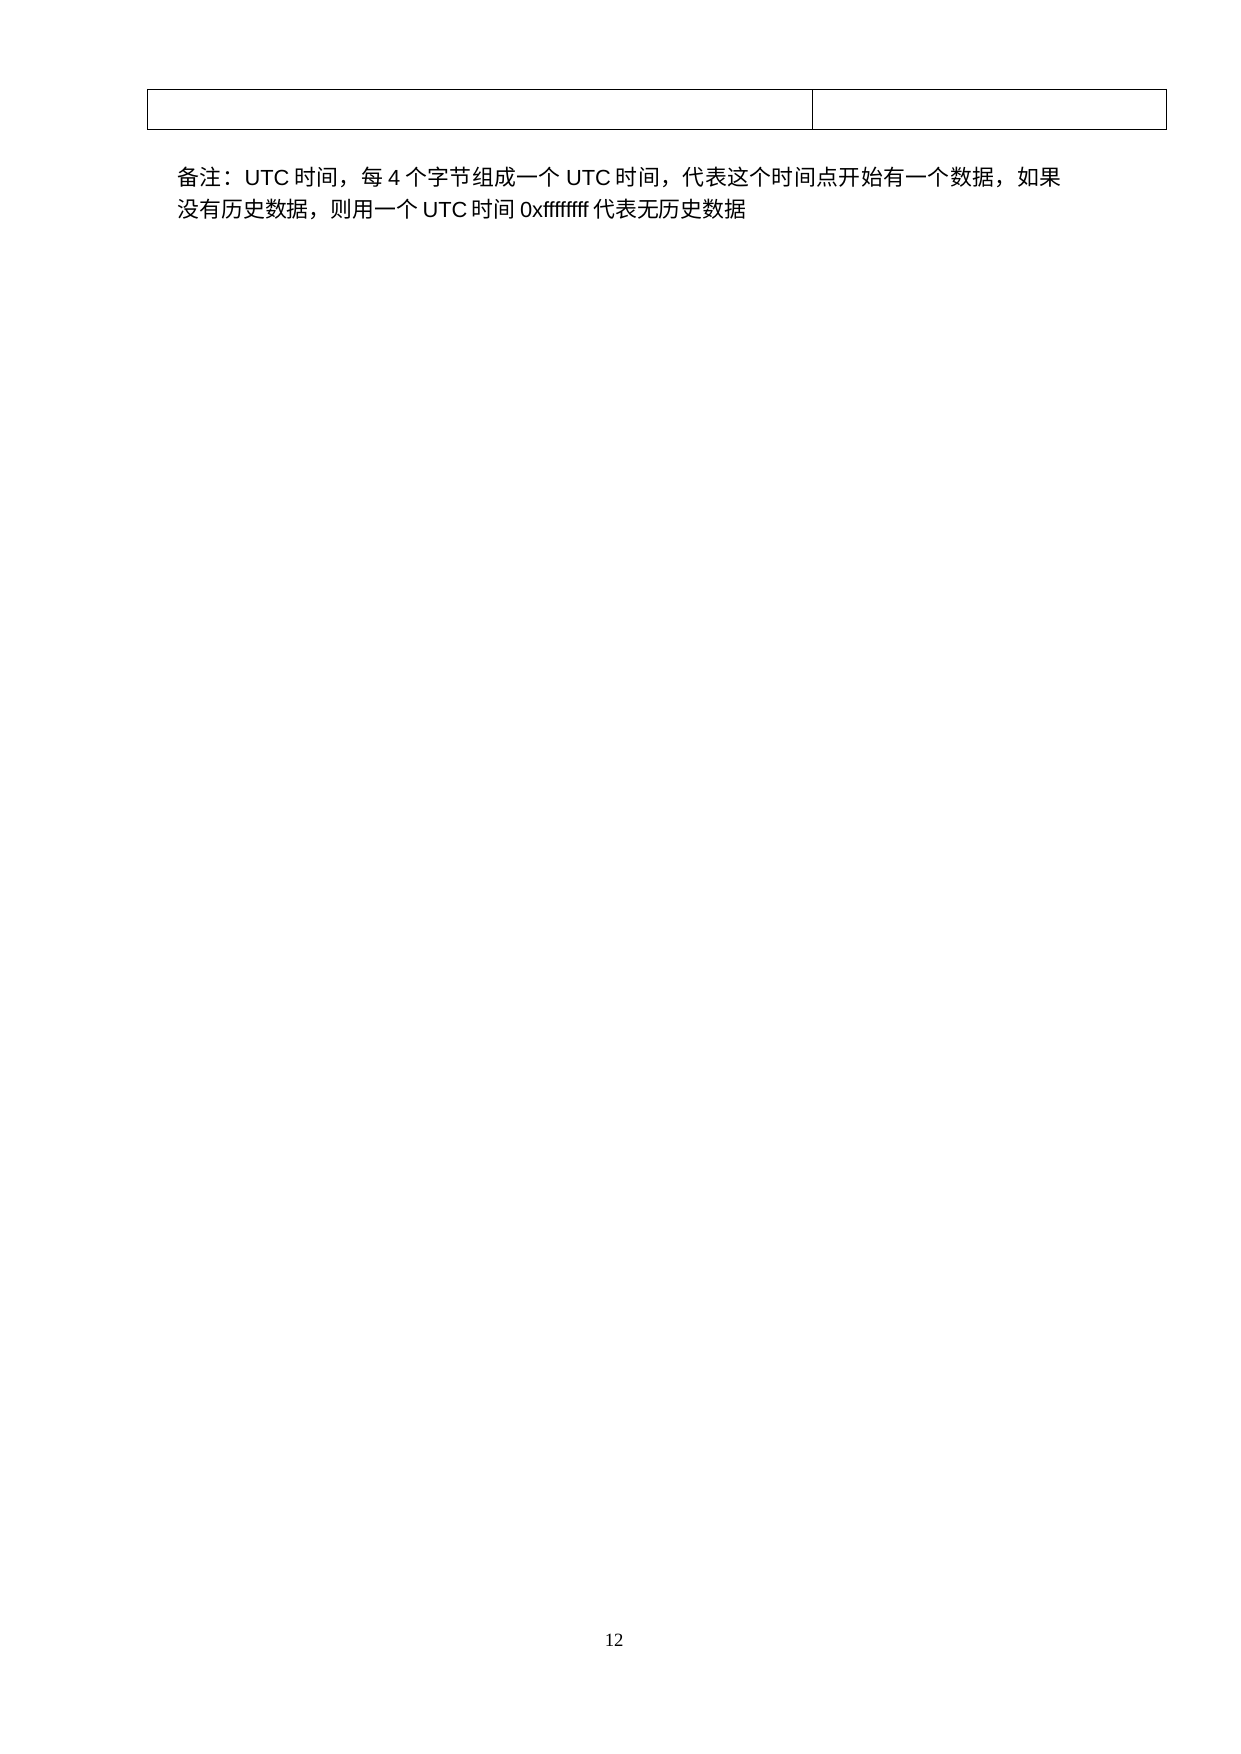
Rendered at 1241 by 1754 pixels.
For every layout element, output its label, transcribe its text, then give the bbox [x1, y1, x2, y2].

text 备注：UTC时间，每4个字节组成一个UTC时间，代表这个时间点开始有一个数据，如果没有历史数据，则用一个UTC时间0xffffffff代表无历史数据 [177, 159, 1063, 224]
